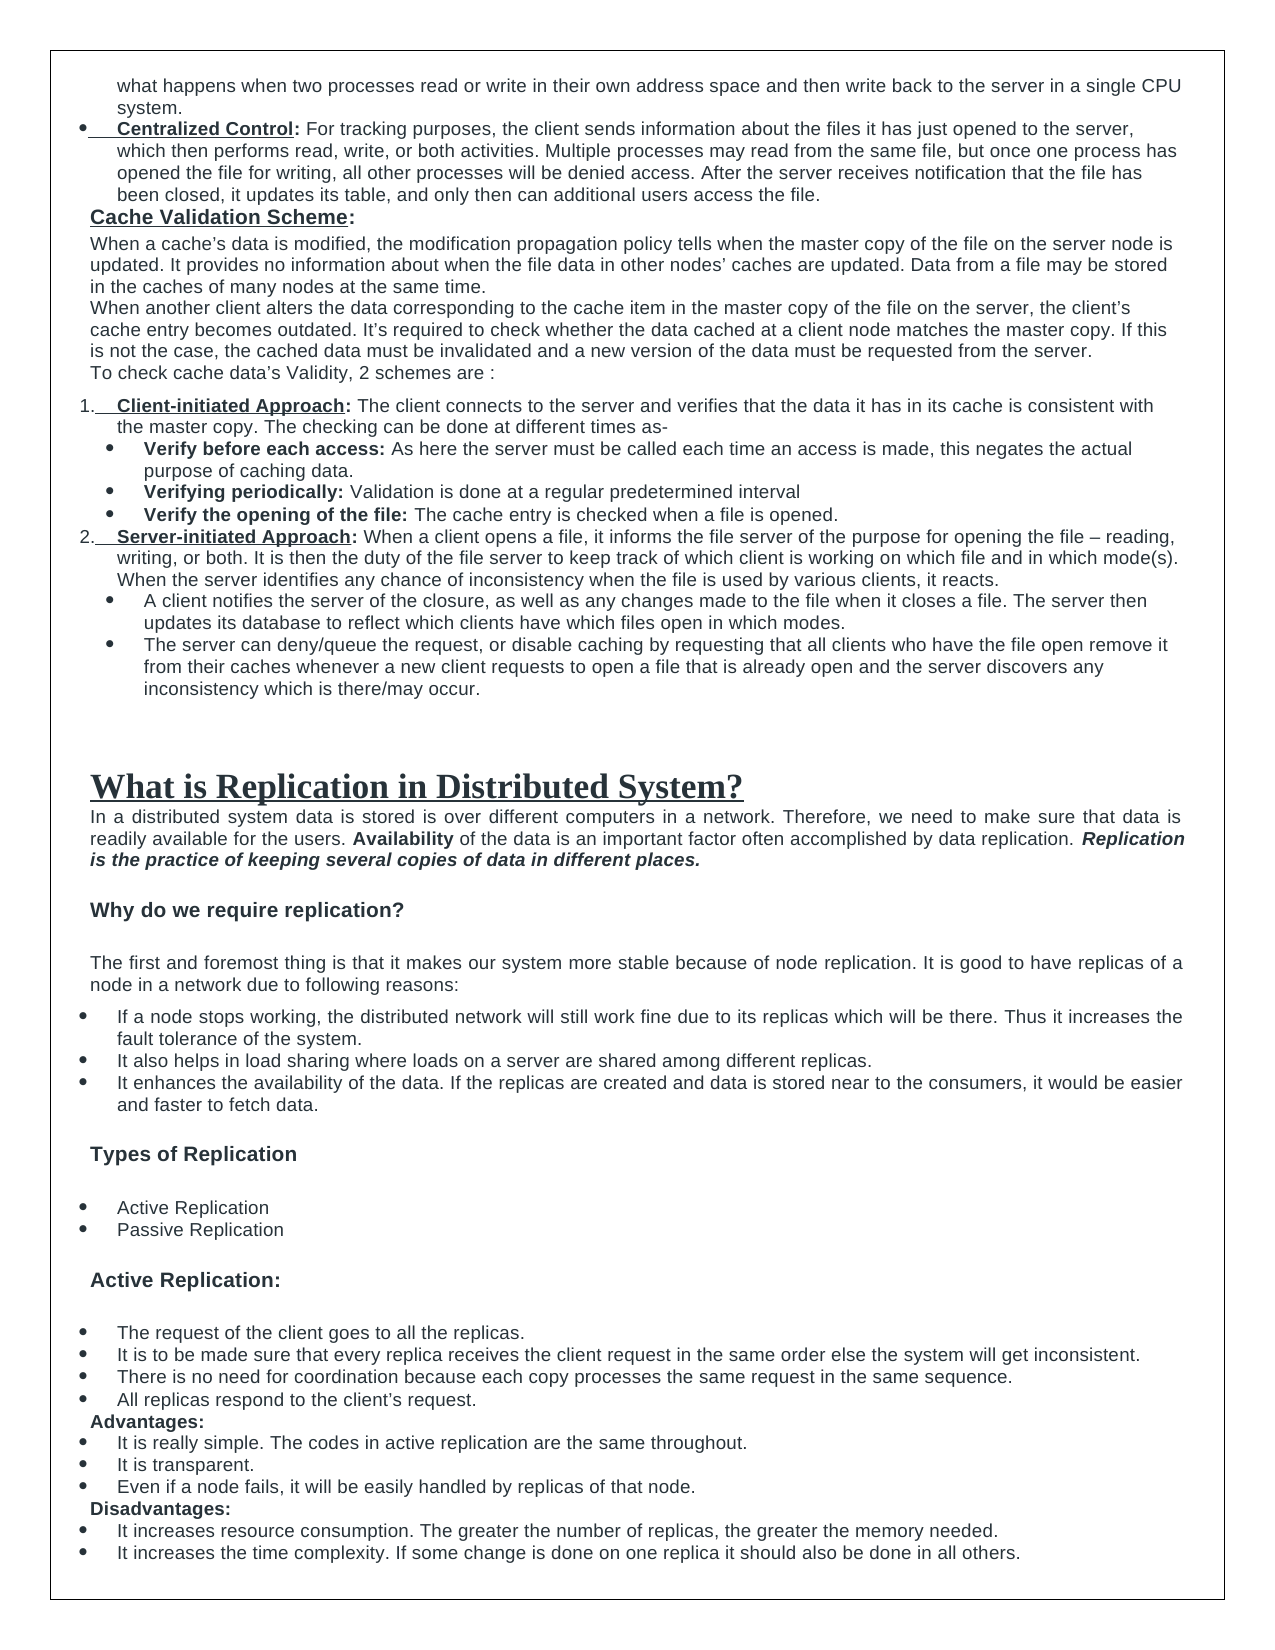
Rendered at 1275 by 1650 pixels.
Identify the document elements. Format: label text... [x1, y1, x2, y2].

list If a node stops working, the distributed network will still work fine due to its replicas which will be there. Thus it increases the fault tolerance of the system. [79, 1006, 1185, 1050]
subtitle Cache Validation Scheme: [90, 205, 1185, 229]
list Passive Replication [79, 1219, 1185, 1241]
list The request of the client goes to all the replicas. [79, 1322, 1185, 1344]
list It increases resource consumption. The greater the number of replicas, the greater the memory needed. [79, 1520, 1185, 1542]
list The server can deny/queue the request, or disable caching by requesting that all clients who have the file open remove it from their caches whenever a new client requests to open a file that is already open and the server discovers any inconsistency which is there/may occur. [106, 634, 1185, 699]
list Verify the opening of the file: The cache entry is checked when a file is opened. [106, 503, 1185, 525]
list Verifying periodically: Validation is done at a regular predetermined interval [106, 481, 1185, 503]
list Even if a node fails, it will be easily handled by replicas of that node. [79, 1476, 1185, 1498]
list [79, 75, 1185, 118]
list It increases the time complexity. If some change is done on one replica it should also be done in all others. [79, 1542, 1185, 1564]
text The first and foremost thing is that it makes our system more stable because of node replication. It is good to have replicas of a node in a network due to following reasons: [90, 952, 1185, 995]
subtitle Active Replication: [90, 1268, 1185, 1292]
text Advantages: [90, 1410, 1185, 1432]
list Centralized Control: For tracking purposes, the client sends information about the files it has just opened to the server, which then performs read, write, or both activities. Multiple processes may read from the same file, but once one process has opened the file for writing, all other processes will be denied access. After the server receives notification that the file has been closed, it updates its table, and only then can additional users access the file. [79, 118, 1185, 205]
text What is Replication in Distributed System? [90, 765, 1185, 806]
subtitle Types of Replication [90, 1142, 1185, 1166]
list A client notifies the server of the closure, as well as any changes made to the file when it closes a file. The server then updates its database to reflect which clients have which files open in which modes. [106, 590, 1185, 634]
list All replicas respond to the client’s request. [79, 1388, 1185, 1410]
list It also helps in load sharing where loads on a server are shared among different replicas. [79, 1050, 1185, 1072]
list It enhances the availability of the data. If the replicas are created and data is stored near to the consumers, it would be easier and faster to fetch data. [79, 1072, 1185, 1115]
text Disadvantages: [90, 1498, 1185, 1520]
list Active Replication [79, 1197, 1185, 1219]
list It is transparent. [79, 1454, 1185, 1476]
subtitle Why do we require replication? [90, 897, 1185, 921]
list Server-initiated Approach: When a client opens a file, it informs the file server of the purpose for opening the file – reading, writing, or both. It is then the duty of the file server to keep track of which client is working on which file and in which mode(s). When the server identifies any chance of inconsistency when the file is used by various clients, it reacts. [79, 525, 1185, 590]
list It is to be made sure that every replica receives the client request in the same order else the system will get inconsistent. [79, 1344, 1185, 1366]
list There is no need for coordination because each copy processes the same request in the same sequence. [79, 1366, 1185, 1388]
list Verify before each access: As here the server must be called each time an access is made, this negates the actual purpose of caching data. [106, 438, 1185, 481]
text In a distributed system data is stored is over different computers in a network. Therefore, we need to make sure that data is readily available for the users. Availability of the data is an important factor often accomplished by data replication. Replication is the practice of keeping several copies of data in different places. [90, 806, 1185, 871]
list It is really simple. The codes in active replication are the same throughout. [79, 1432, 1185, 1454]
text When a cache’s data is modified, the modification propagation policy tells when the master copy of the file on the server node is updated. It provides no information about when the file data in other nodes’ caches are updated. Data from a file may be stored in the caches of many nodes at the same time. When another client alters the data corresponding to the cache item in the master copy of the file on the server, the client’s cache entry becomes outdated. It’s required to check whether the data cached at a client node matches the master copy. If this is not the case, the cached data must be invalidated and a new version of the data must be requested from the server. To check cache data’s Validity, 2 schemes are : [90, 232, 1185, 383]
list Client-initiated Approach: The client connects to the server and verifies that the data it has in its cache is consistent with the master copy. The checking can be done at different times as- [79, 394, 1185, 438]
